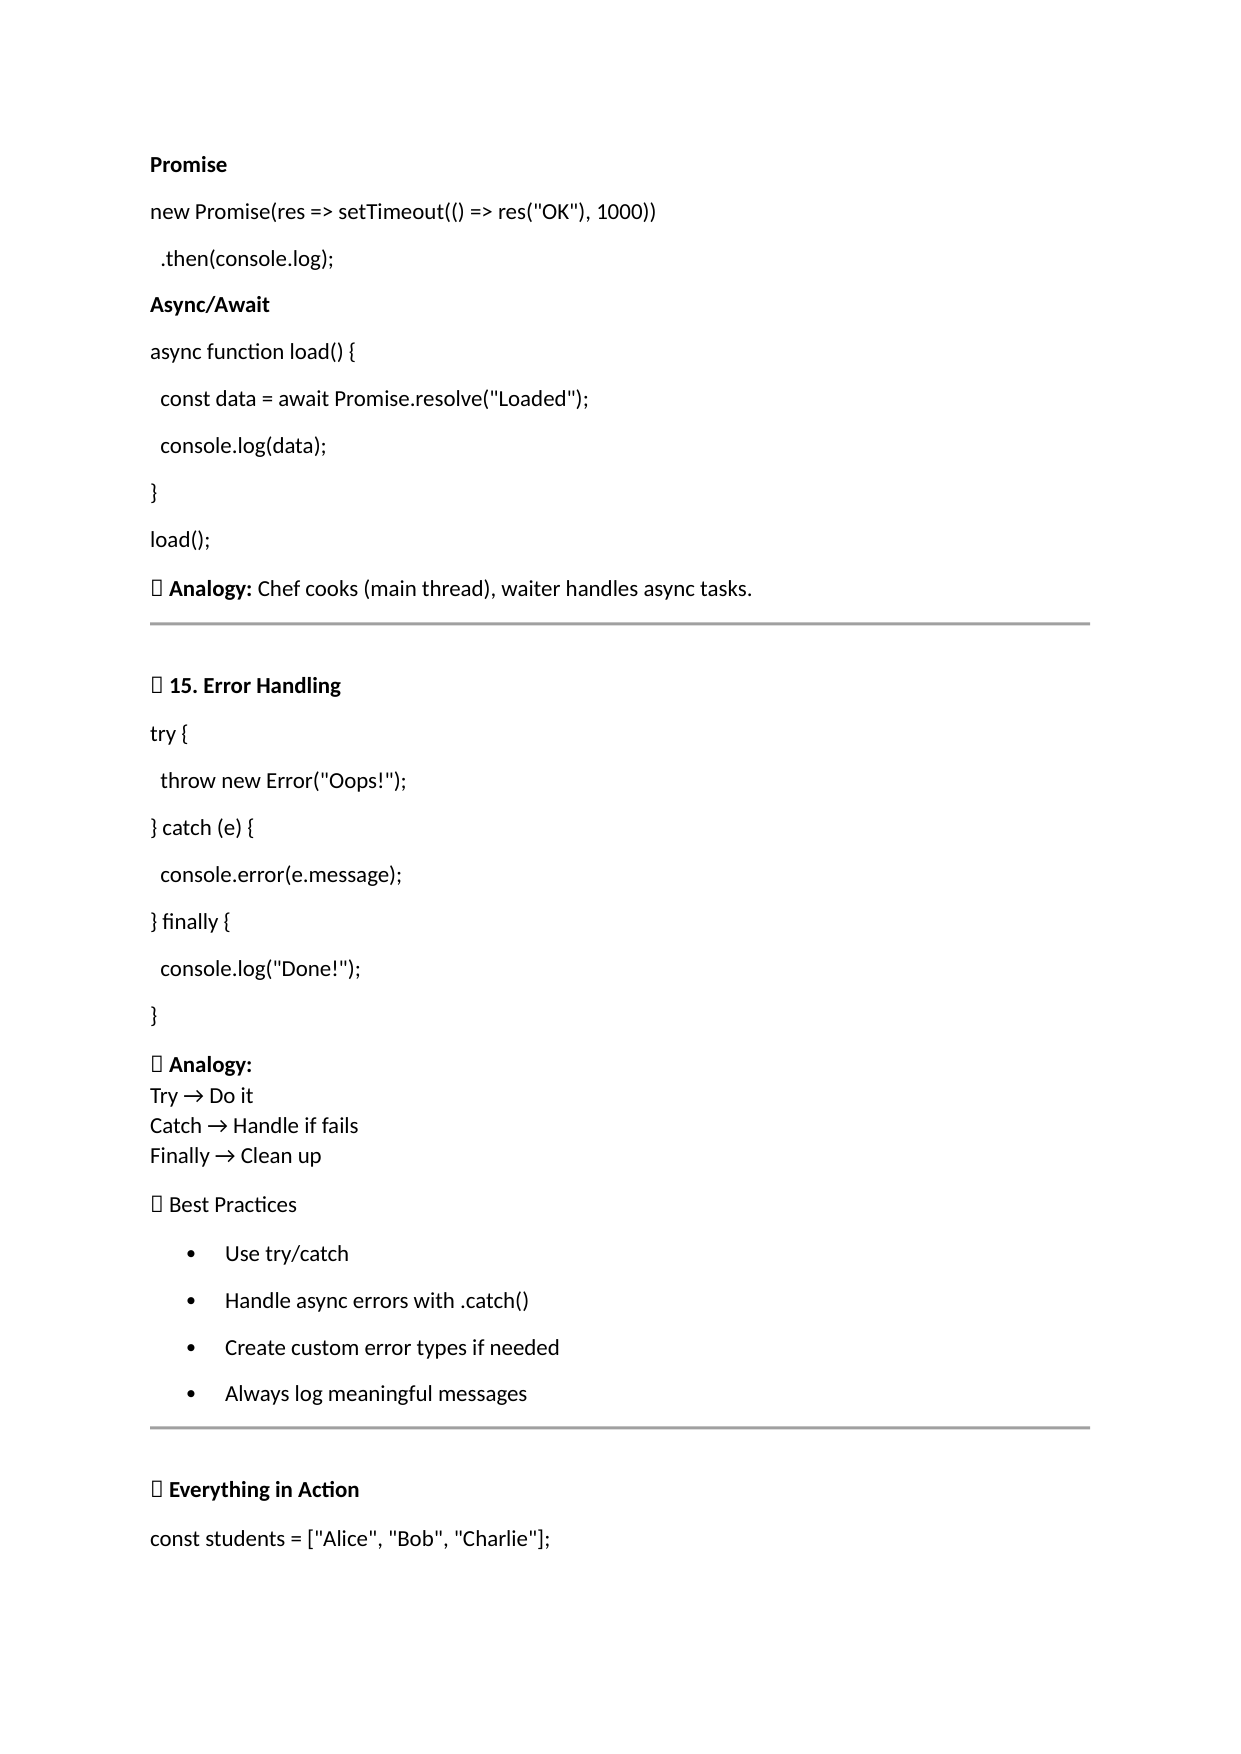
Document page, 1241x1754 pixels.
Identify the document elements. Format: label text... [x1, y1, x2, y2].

list Always log meaningful messages [187, 1379, 1090, 1407]
text console.log(data); [150, 431, 1090, 459]
text } finally { [150, 907, 1090, 935]
list Use try/catch [187, 1239, 1090, 1267]
text ✅ Best Practices [150, 1188, 1090, 1220]
text load(); [150, 525, 1090, 553]
text 🧠 Analogy: Try → Do it Catch → Handle if fails Finally → Clean up [150, 1048, 1090, 1169]
text } catch (e) { [150, 813, 1090, 841]
text const students = ["Alice", "Bob", "Charlie"]; [150, 1524, 1090, 1552]
text new Promise(res => setTimeout(() => res("OK"), 1000)) [150, 197, 1090, 225]
text 🎯 Everything in Action [150, 1473, 1090, 1504]
text 🧠 Analogy: Chef cooks (main thread), waiter handles async tasks. [150, 572, 1090, 603]
text console.error(e.message); [150, 860, 1090, 888]
text .then(console.log); [150, 244, 1090, 272]
text throw new Error("Oops!"); [150, 766, 1090, 794]
list Create custom error types if needed [187, 1333, 1090, 1361]
text console.log("Done!"); [150, 954, 1090, 982]
text } [150, 1001, 1090, 1029]
text 🚨 15. Error Handling [150, 669, 1090, 700]
text Async/Await [150, 291, 1090, 319]
text async function load() { [150, 337, 1090, 366]
text const data = await Promise.resolve("Loaded"); [150, 384, 1090, 412]
text try { [150, 719, 1090, 748]
list Handle async errors with .catch() [187, 1286, 1090, 1314]
text } [150, 478, 1090, 506]
text Promise [150, 150, 1090, 178]
